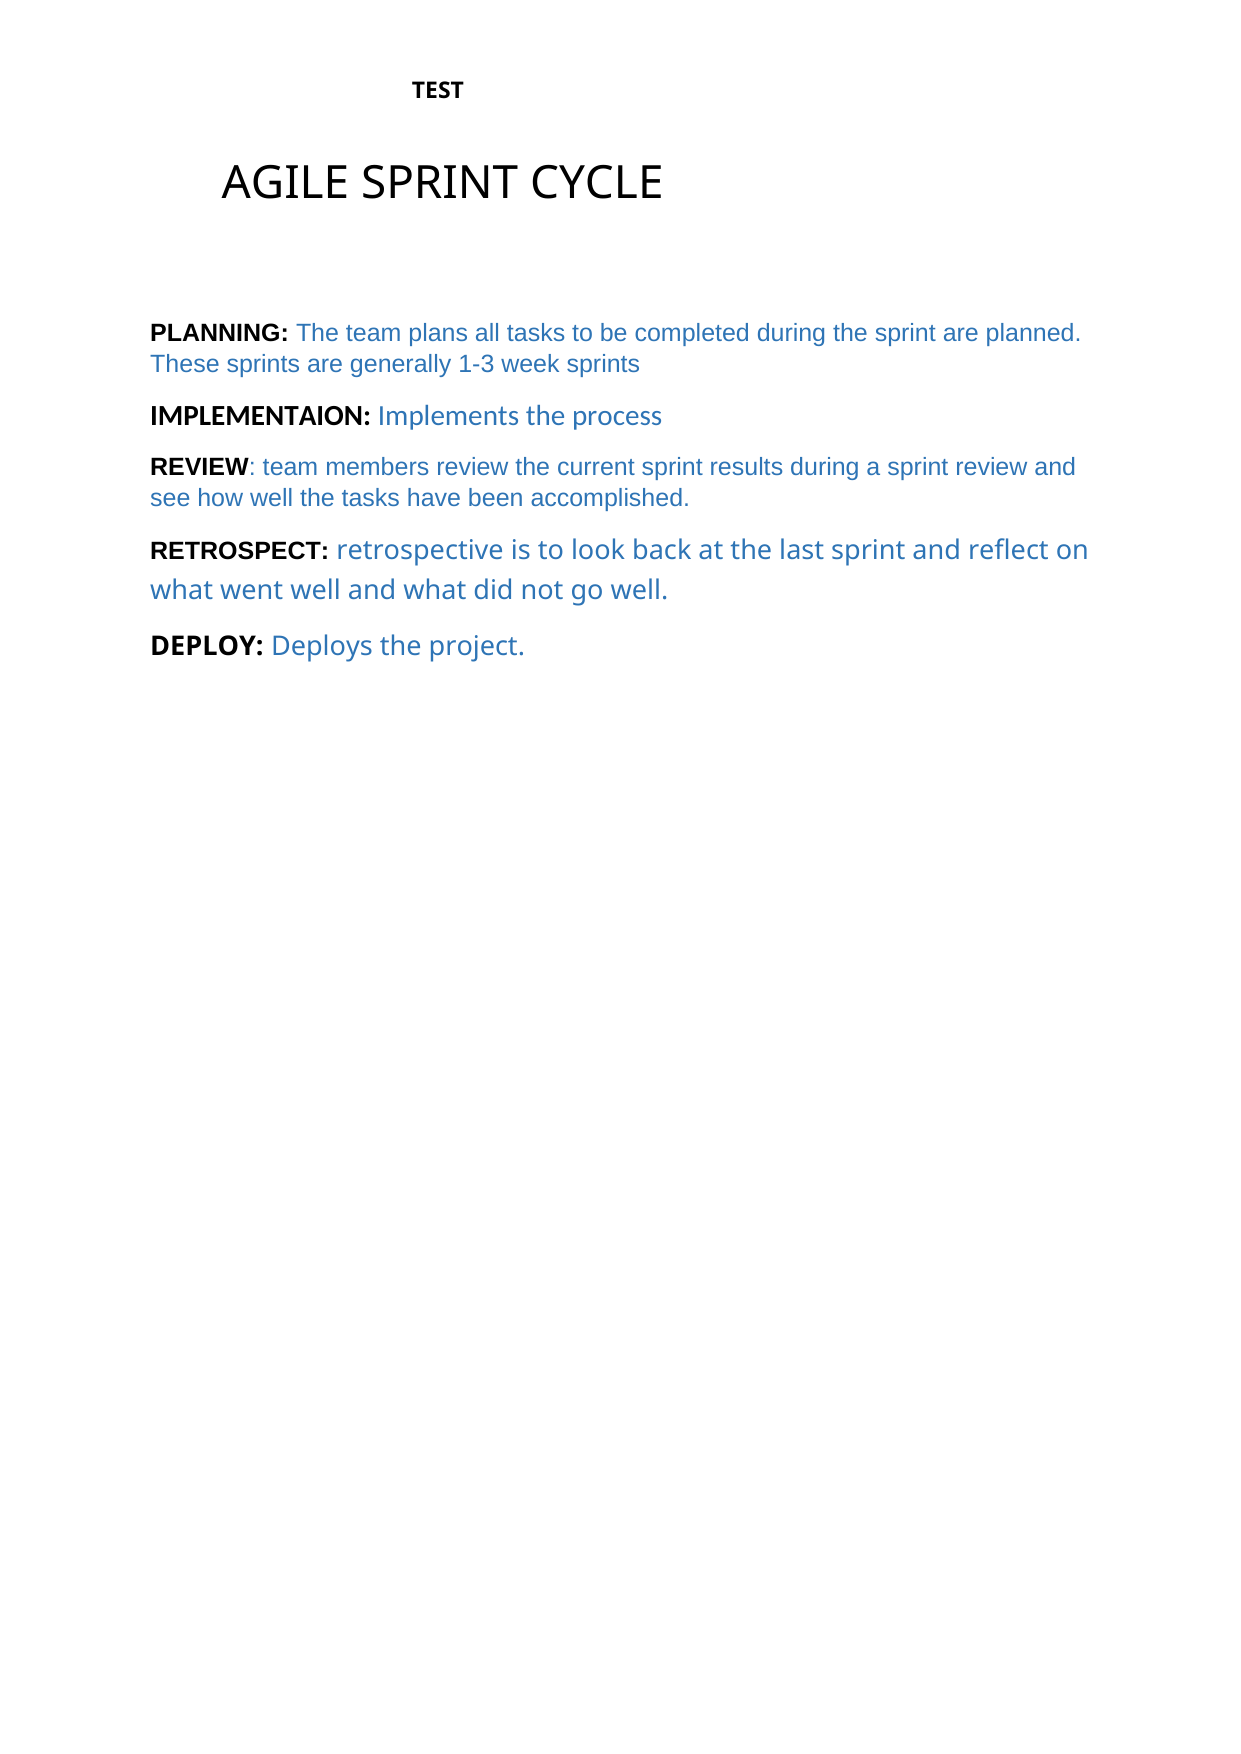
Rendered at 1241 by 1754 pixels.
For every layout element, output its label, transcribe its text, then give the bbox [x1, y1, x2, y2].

text RETROSPECT: retrospective is to look back at the last sprint and reflect on what went well and what did not go well. [150, 531, 1090, 607]
text DEPLOY: Deploys the project. [150, 627, 1090, 664]
text IMPLEMENTAION: Implements the process [150, 397, 1090, 432]
text AGILE SPRINT CYCLE [150, 150, 1090, 212]
text REVIEW: team members review the current sprint results during a sprint review and see how well the tasks have been accomplished. [150, 452, 1090, 512]
text PLANNING: The team plans all tasks to be completed during the sprint are planned. These sprints are generally 1-3 week sprints [150, 318, 1090, 378]
